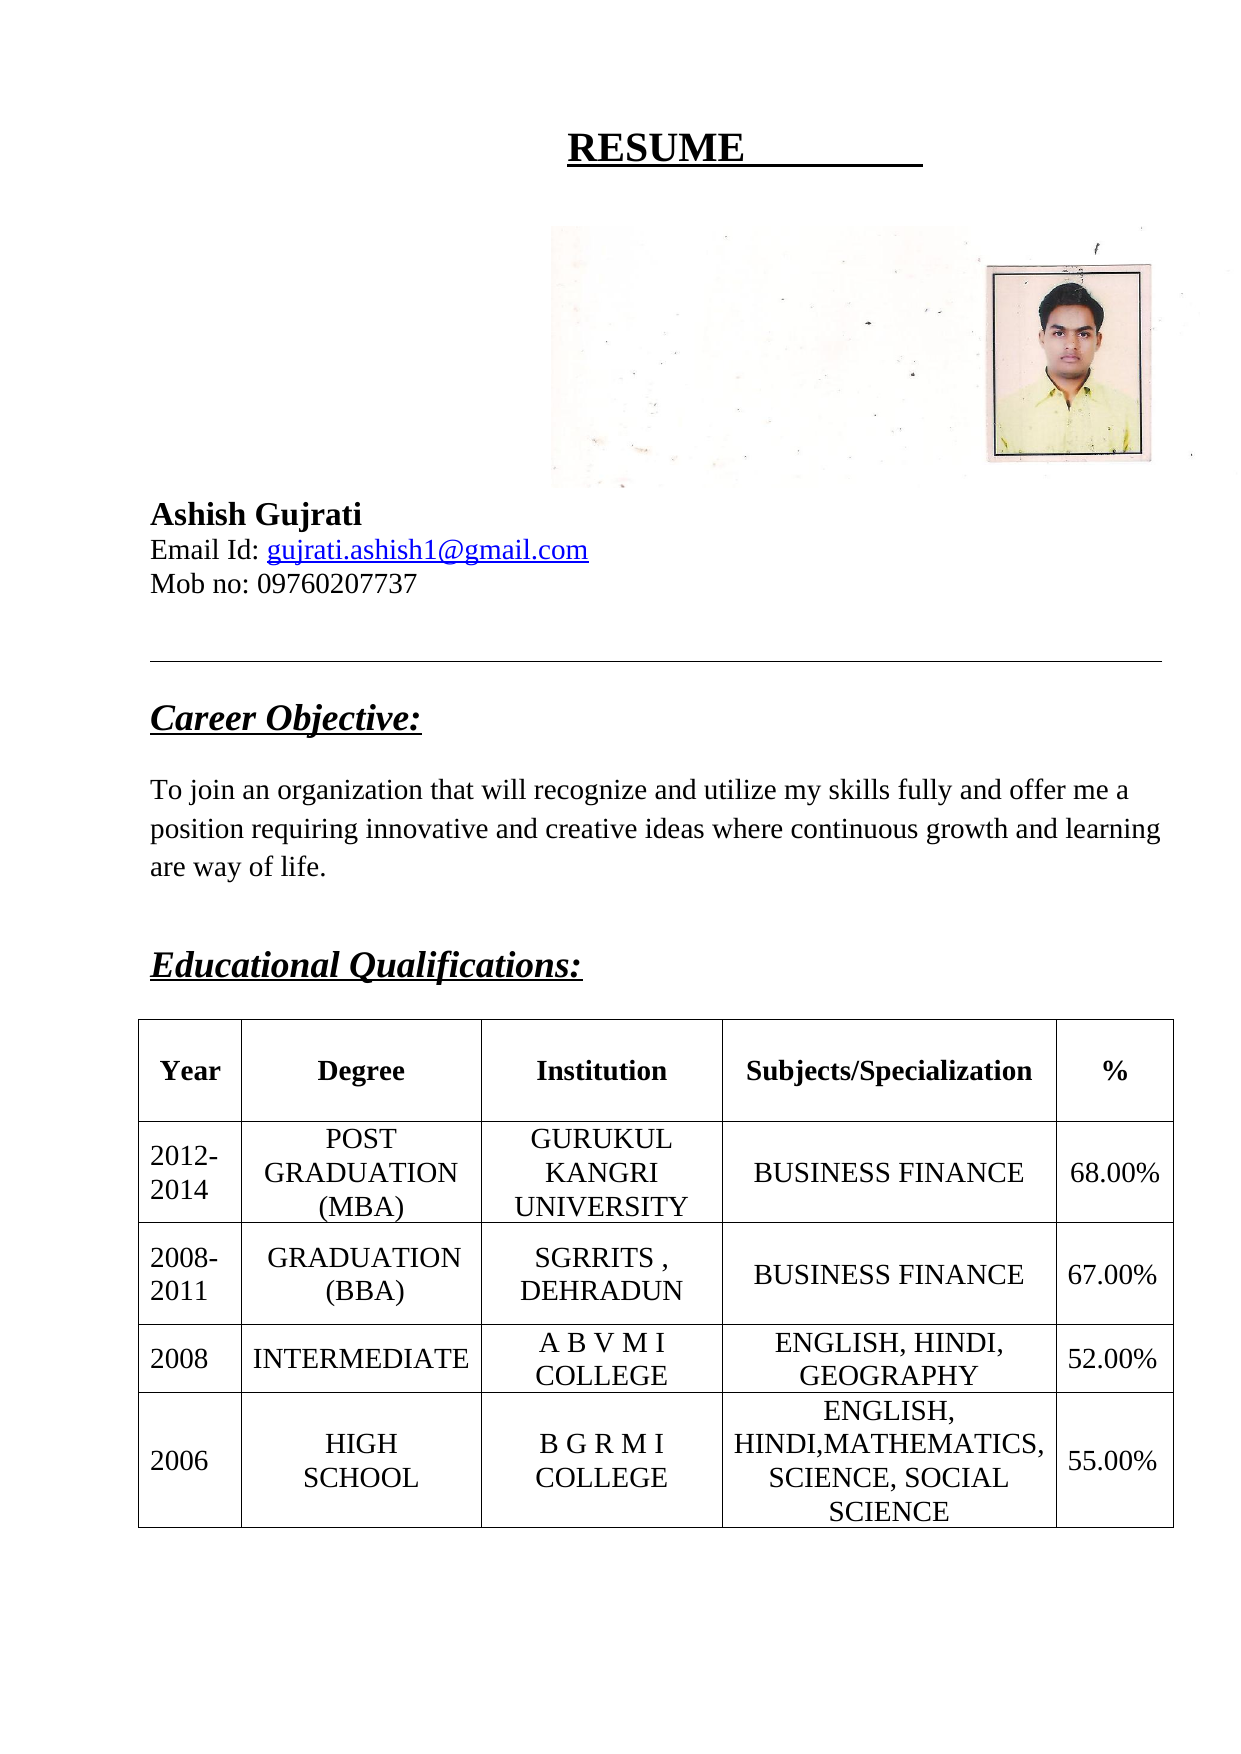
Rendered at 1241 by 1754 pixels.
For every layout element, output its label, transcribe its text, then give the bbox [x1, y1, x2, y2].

table_cell 55.00% [1057, 1393, 1173, 1527]
table_header Subjects/Specialization [723, 1020, 1056, 1121]
table_header Degree [242, 1020, 481, 1121]
table_cell HIGH SCHOOL [242, 1393, 481, 1527]
table_cell BUSINESS FINANCE [723, 1122, 1056, 1222]
table_cell B G R M I COLLEGE [482, 1393, 722, 1527]
text To join an organization that will recognize and utilize my skills fully and offer me a position requiring innovative and creative ideas where continuous growth and learning are way of life. [150, 772, 1162, 883]
table_cell INTERMEDIATE [242, 1325, 481, 1392]
table_cell ENGLISH, HINDI,MATHEMATICS, SCIENCE, SOCIAL SCIENCE [723, 1393, 1056, 1527]
table_cell 52.00% [1057, 1325, 1173, 1392]
text Career Objective: [150, 696, 1162, 739]
table_cell A B V M I COLLEGE [482, 1325, 722, 1392]
table_cell 68.00% [1057, 1122, 1173, 1222]
table_header Year [139, 1020, 241, 1121]
table_cell 2008-2011 [139, 1223, 241, 1324]
text Ashish Gujrati [150, 494, 1162, 532]
table_cell POST GRADUATION (MBA) [242, 1122, 481, 1222]
table_header % [1057, 1020, 1173, 1121]
text Mob no: 09760207737 [150, 566, 1162, 599]
table_cell 2006 [139, 1393, 241, 1527]
table_header Institution [482, 1020, 722, 1121]
text Email Id: gujrati.ashish1@gmail.com [150, 532, 1162, 566]
picture [551, 226, 1241, 488]
table_cell SGRRITS , DEHRADUN [482, 1223, 722, 1324]
table_cell GRADUATION (BBA) [242, 1223, 481, 1324]
table_cell ENGLISH, HINDI, GEOGRAPHY [723, 1325, 1056, 1392]
text RESUME [150, 123, 1162, 171]
text Educational Qualifications: [150, 942, 1162, 985]
table_cell 67.00% [1057, 1223, 1173, 1324]
table_cell 2008 [139, 1325, 241, 1392]
table_cell GURUKUL KANGRI UNIVERSITY [482, 1122, 722, 1222]
table_cell 2012-2014 [139, 1122, 241, 1222]
table_cell BUSINESS FINANCE [723, 1223, 1056, 1324]
